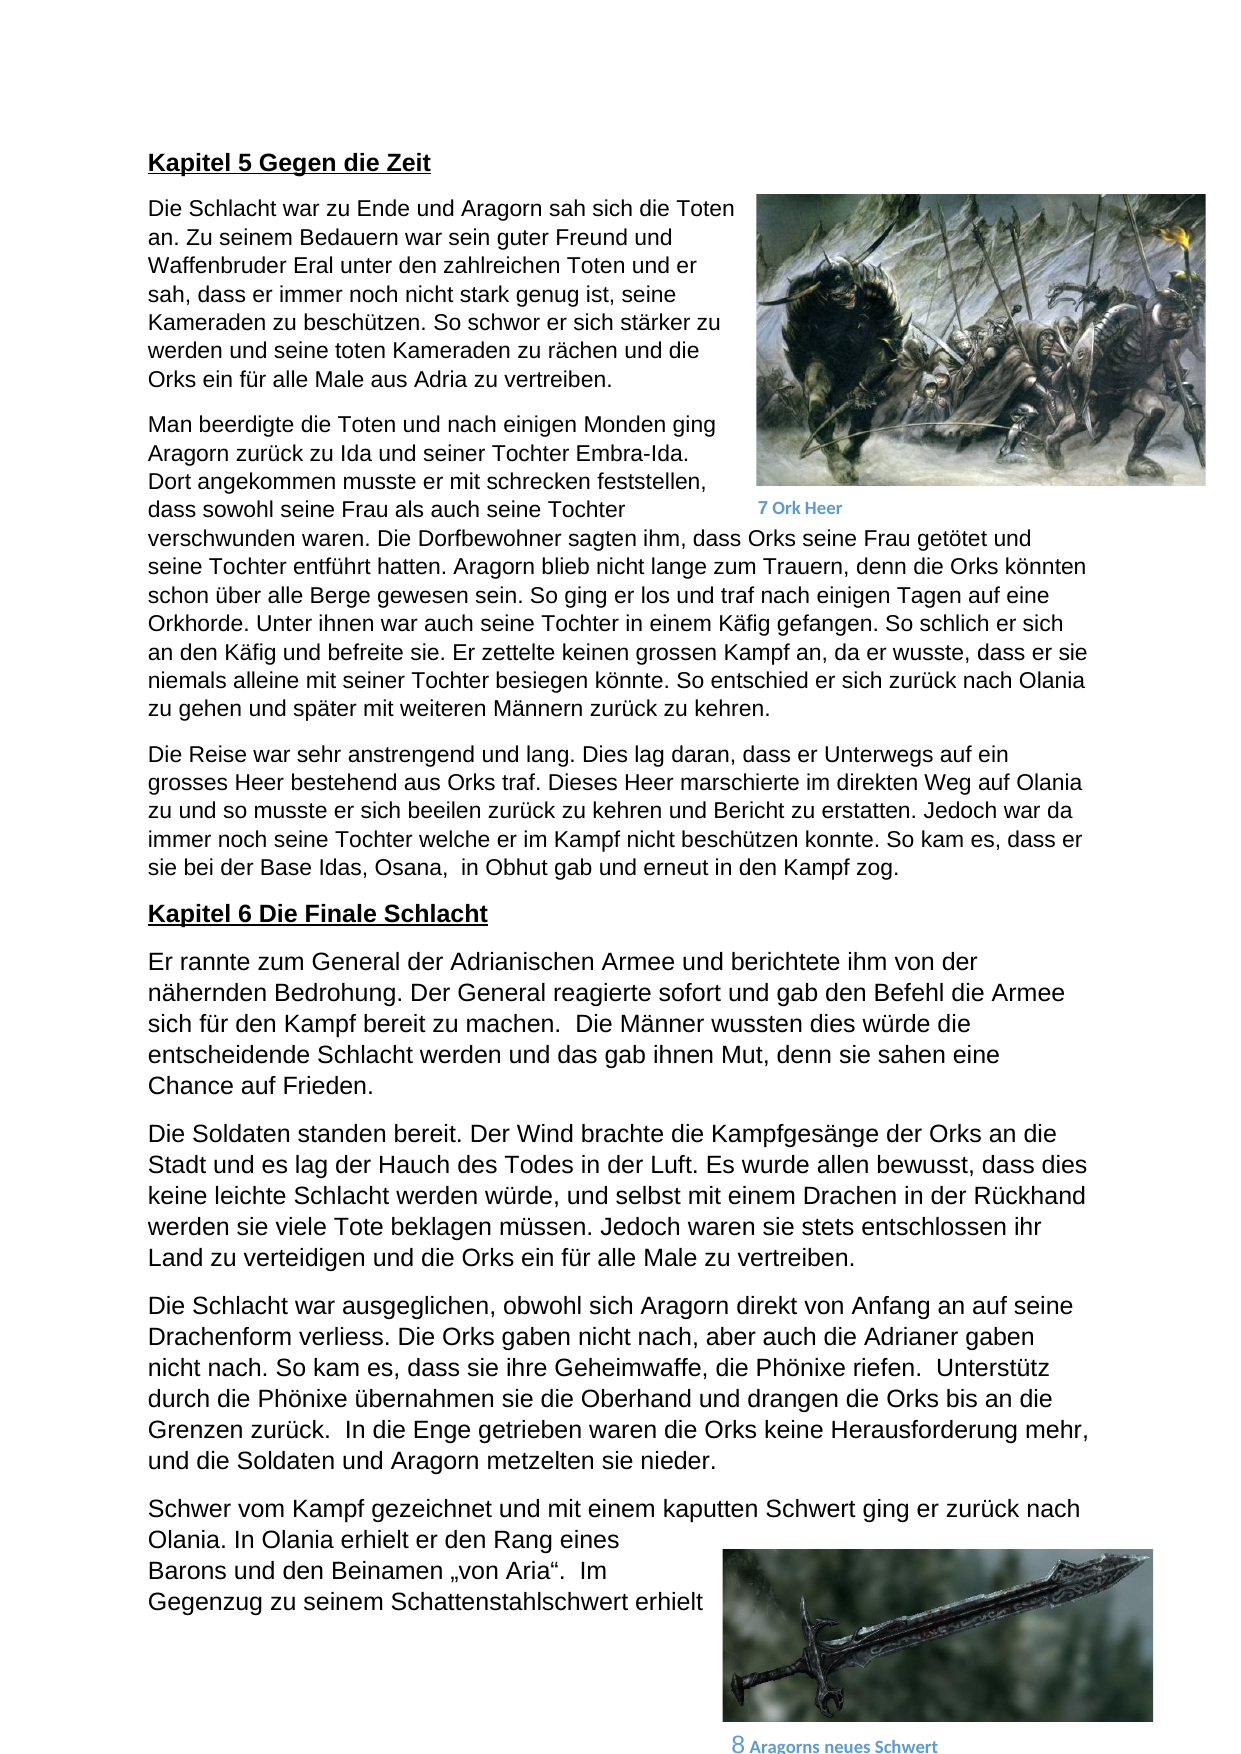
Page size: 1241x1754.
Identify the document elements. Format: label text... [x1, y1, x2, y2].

text Die Reise war sehr anstrengend und lang. Dies lag daran, dass er Unterwegs auf ein grosses Heer bestehend aus Orks traf. Dieses Heer marschierte im direkten Weg auf Olania zu und so musste er sich beeilen zurück zu kehren und Bericht zu erstatten. Jedoch war da immer noch seine Tochter welche er im Kampf nicht beschützen konnte. So kam es, dass er sie bei der Base Idas, Osana, in Obhut gab und erneut in den Kampf zog. [148, 741, 1093, 881]
picture [721, 1549, 1153, 1721]
text Die Schlacht war zu Ende und Aragorn sah sich die Toten an. Zu seinem Bedauern war sein guter Freund und Waffenbruder Eral unter den zahlreichen Toten und er sah, dass er immer noch nicht stark genug ist, seine Kameraden zu beschützen. So schwor er sich stärker zu werden und seine toten Kameraden zu rächen und die Orks ein für alle Male aus Adria zu vertreiben. [148, 195, 756, 392]
picture [756, 194, 1206, 486]
text Die Soldaten standen bereit. Der Wind brachte die Kampfgesänge der Orks an die Stadt und es lag der Hauch des Todes in der Luft. Es wurde allen bewusst, dass dies keine leichte Schlacht werden würde, und selbst mit einem Drachen in der Rückhand werden sie viele Tote beklagen müssen. Jedoch waren sie stets entschlossen ihr Land zu verteidigen und die Orks ein für alle Male zu vertreiben. [148, 1119, 1093, 1272]
text Kapitel 6 Die Finale Schlacht [148, 899, 1093, 928]
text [148, 1494, 1093, 1616]
text Man beerdigte die Toten und nach einigen Monden ging Aragorn zurück zu Ida und seiner Tochter Embra-Ida. Dort angekommen musste er mit schrecken feststellen, dass sowohl seine Frau als auch seine Tochter verschwunden waren. Die Dorfbewohner sagten ihm, dass Orks seine Frau getötet und seine Tochter entführt hatten. Aragorn blieb nicht lange zum Trauern, denn die Orks könnten schon über alle Berge gewesen sein. So ging er los und traf nach einigen Tagen auf eine Orkhorde. Unter ihnen war auch seine Tochter in einem Käfig gefangen. So schlich er sich an den Käfig und befreite sie. Er zettelte keinen grossen Kampf an, da er wusste, dass er sie niemals alleine mit seiner Tochter besiegen könnte. So entschied er sich zurück nach Olania zu gehen und später mit weiteren Männern zurück zu kehren. [148, 411, 1093, 722]
text Die Schlacht war ausgeglichen, obwohl sich Aragorn direkt von Anfang an auf seine Drachenform verliess. Die Orks gaben nicht nach, aber auch die Adrianer gaben nicht nach. So kam es, dass sie ihre Geheimwaffe, die Phönixe riefen. Unterstütz durch die Phönixe übernahmen sie die Oberhand und drangen die Orks bis an die Grenzen zurück. In die Enge getrieben waren die Orks keine Herausforderung mehr, und die Soldaten und Aragorn metzelten sie nieder. [148, 1291, 1093, 1475]
text Er rannte zum General der Adrianischen Armee und berichtete ihm von der nähernden Bedrohung. Der General reagierte sofort und gab den Befehl die Armee sich für den Kampf bereit zu machen. Die Männer wussten dies würde die entscheidende Schlacht werden und das gab ihnen Mut, denn sie sahen eine Chance auf Frieden. [148, 947, 1093, 1100]
text Kapitel 5 Gegen die Zeit [148, 148, 1093, 176]
